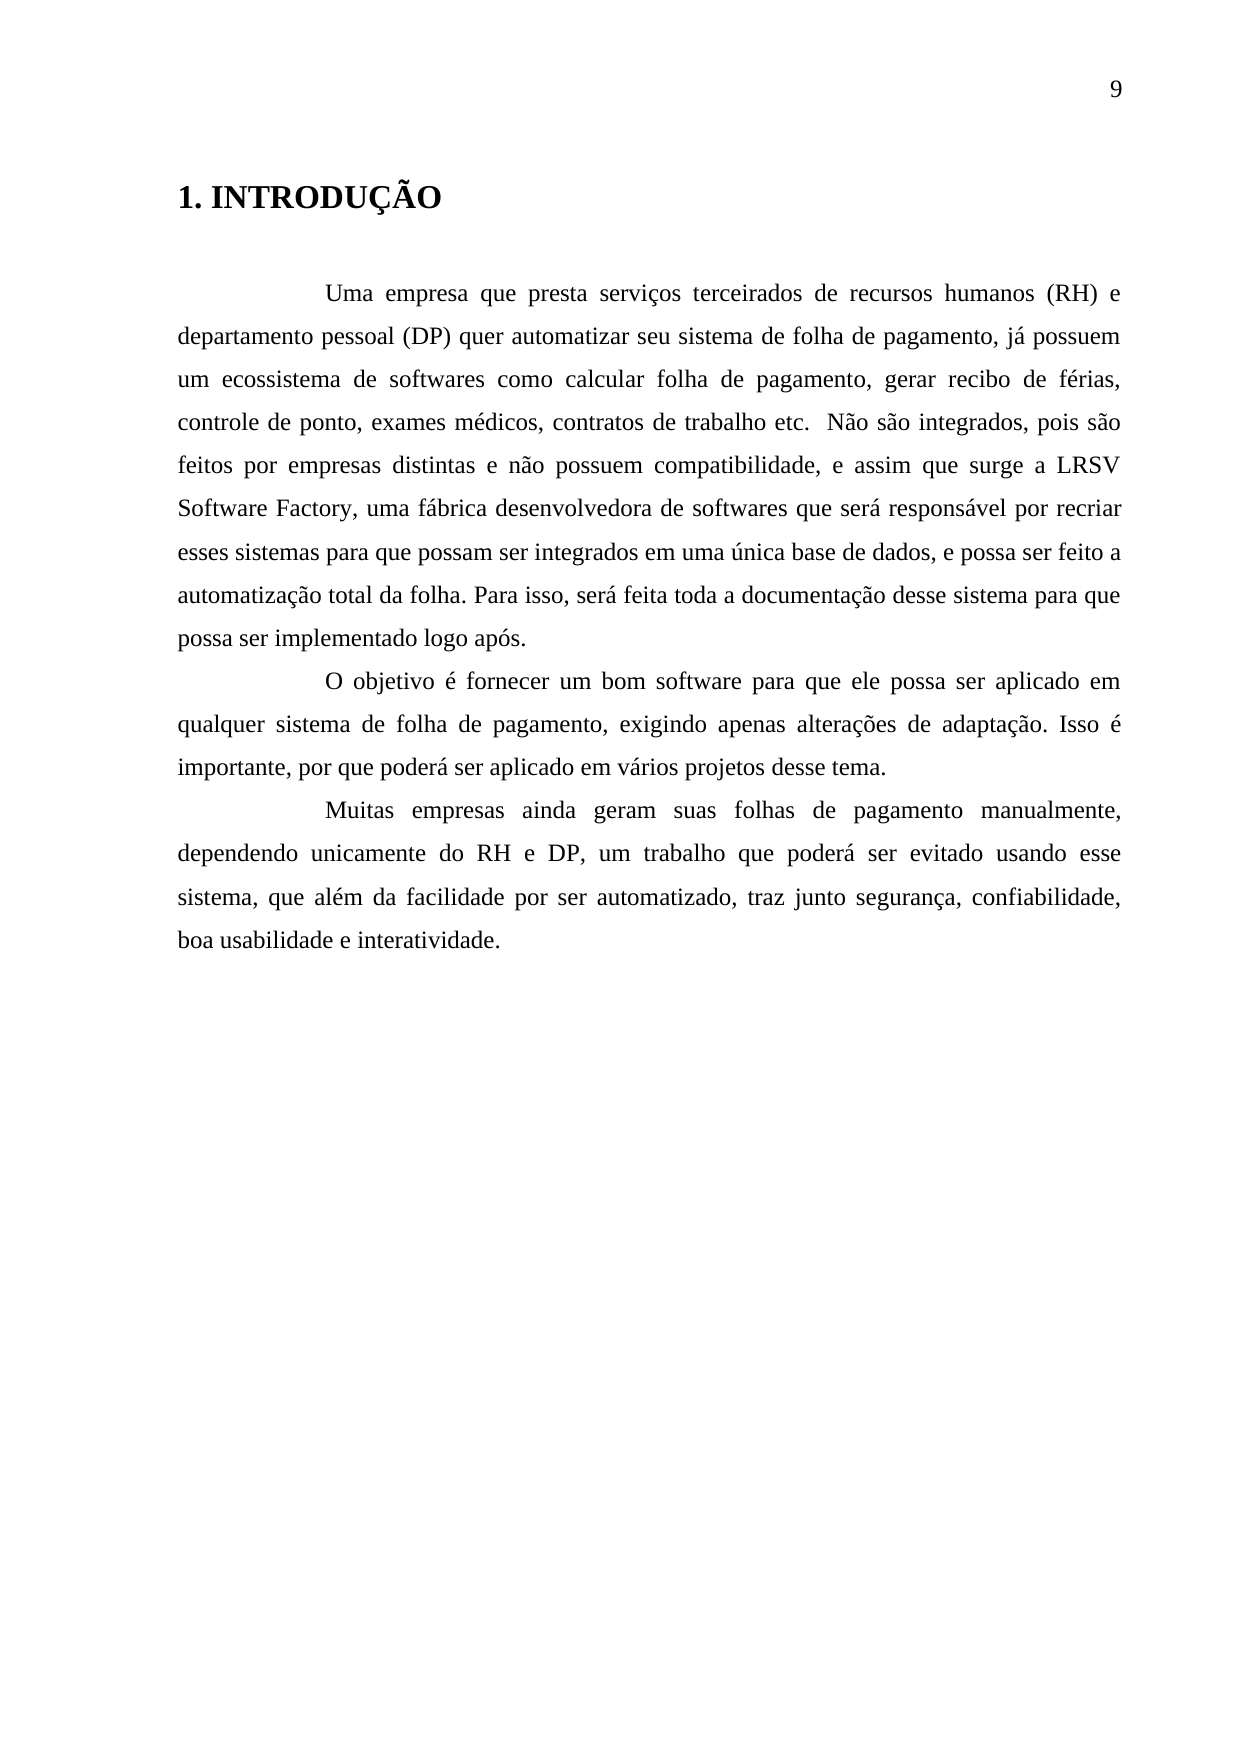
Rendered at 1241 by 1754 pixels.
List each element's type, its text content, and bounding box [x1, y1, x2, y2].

subtitle 1. INTRODUÇÃO [177, 177, 1122, 216]
text O objetivo é fornecer um bom software para que ele possa ser aplicado em qualquer sistema de folha de pagamento, exigindo apenas alterações de adaptação. Isso é importante, por que poderá ser aplicado em vários projetos desse tema. [177, 666, 1122, 781]
text Muitas empresas ainda geram suas folhas de pagamento manualmente, dependendo unicamente do RH e DP, um trabalho que poderá ser evitado usando esse sistema, que além da facilidade por ser automatizado, traz junto segurança, confiabilidade, boa usabilidade e interatividade. [177, 795, 1122, 953]
text Uma empresa que presta serviços terceirados de recursos humanos (RH) e departamento pessoal (DP) quer automatizar seu sistema de folha de pagamento, já possuem um ecossistema de softwares como calcular folha de pagamento, gerar recibo de férias, controle de ponto, exames médicos, contratos de trabalho etc. Não são integrados, pois são feitos por empresas distintas e não possuem compatibilidade, e assim que surge a LRSV Software Factory, uma fábrica desenvolvedora de softwares que será responsável por recriar esses sistemas para que possam ser integrados em uma única base de dados, e possa ser feito a automatização total da folha. Para isso, será feita toda a documentação desse sistema para que possa ser implementado logo após. [177, 278, 1122, 652]
